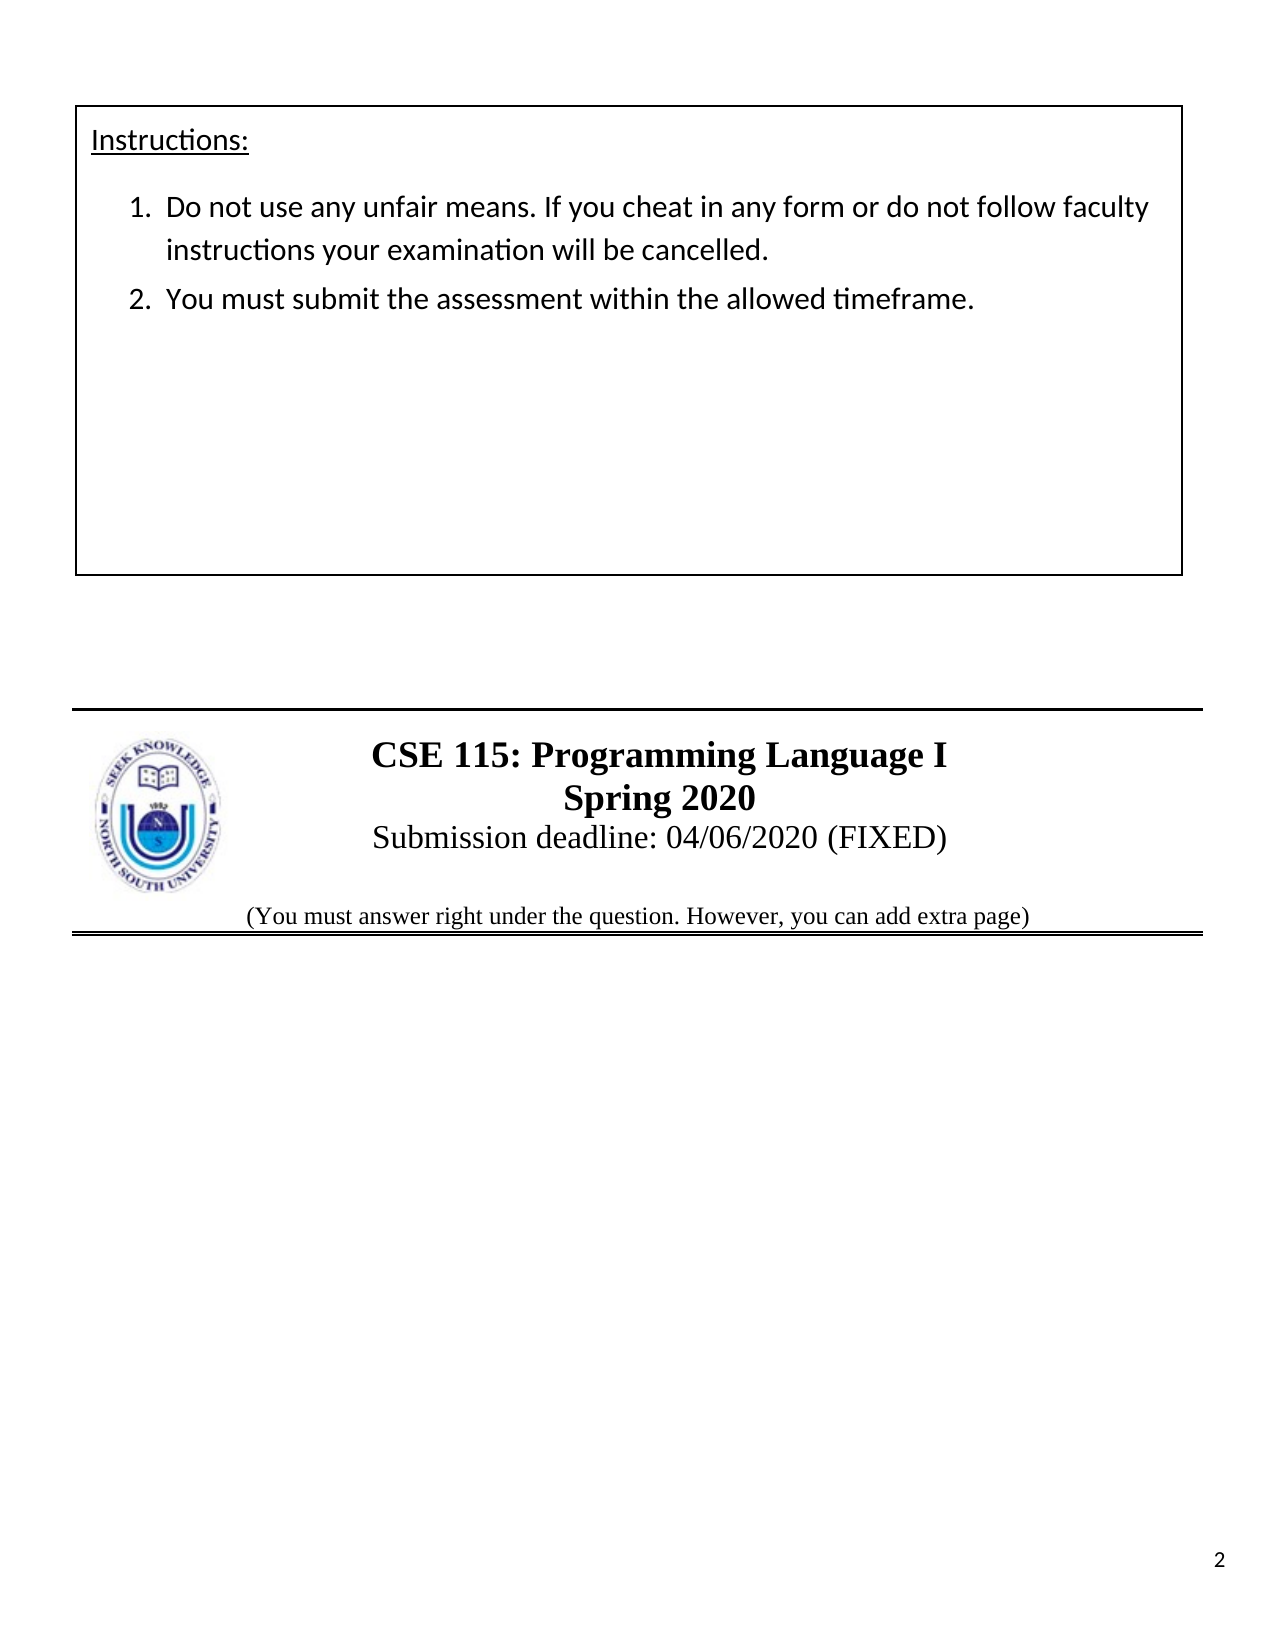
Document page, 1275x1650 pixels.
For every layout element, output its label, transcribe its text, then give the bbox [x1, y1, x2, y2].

picture [89, 731, 229, 901]
table_header Instructions: Do not use any unfair means. If you cheat in any form or do not follow faculty instructions your examination will be cancelled. You must submit the assessment within the allowed timeframe. [77, 107, 1181, 574]
